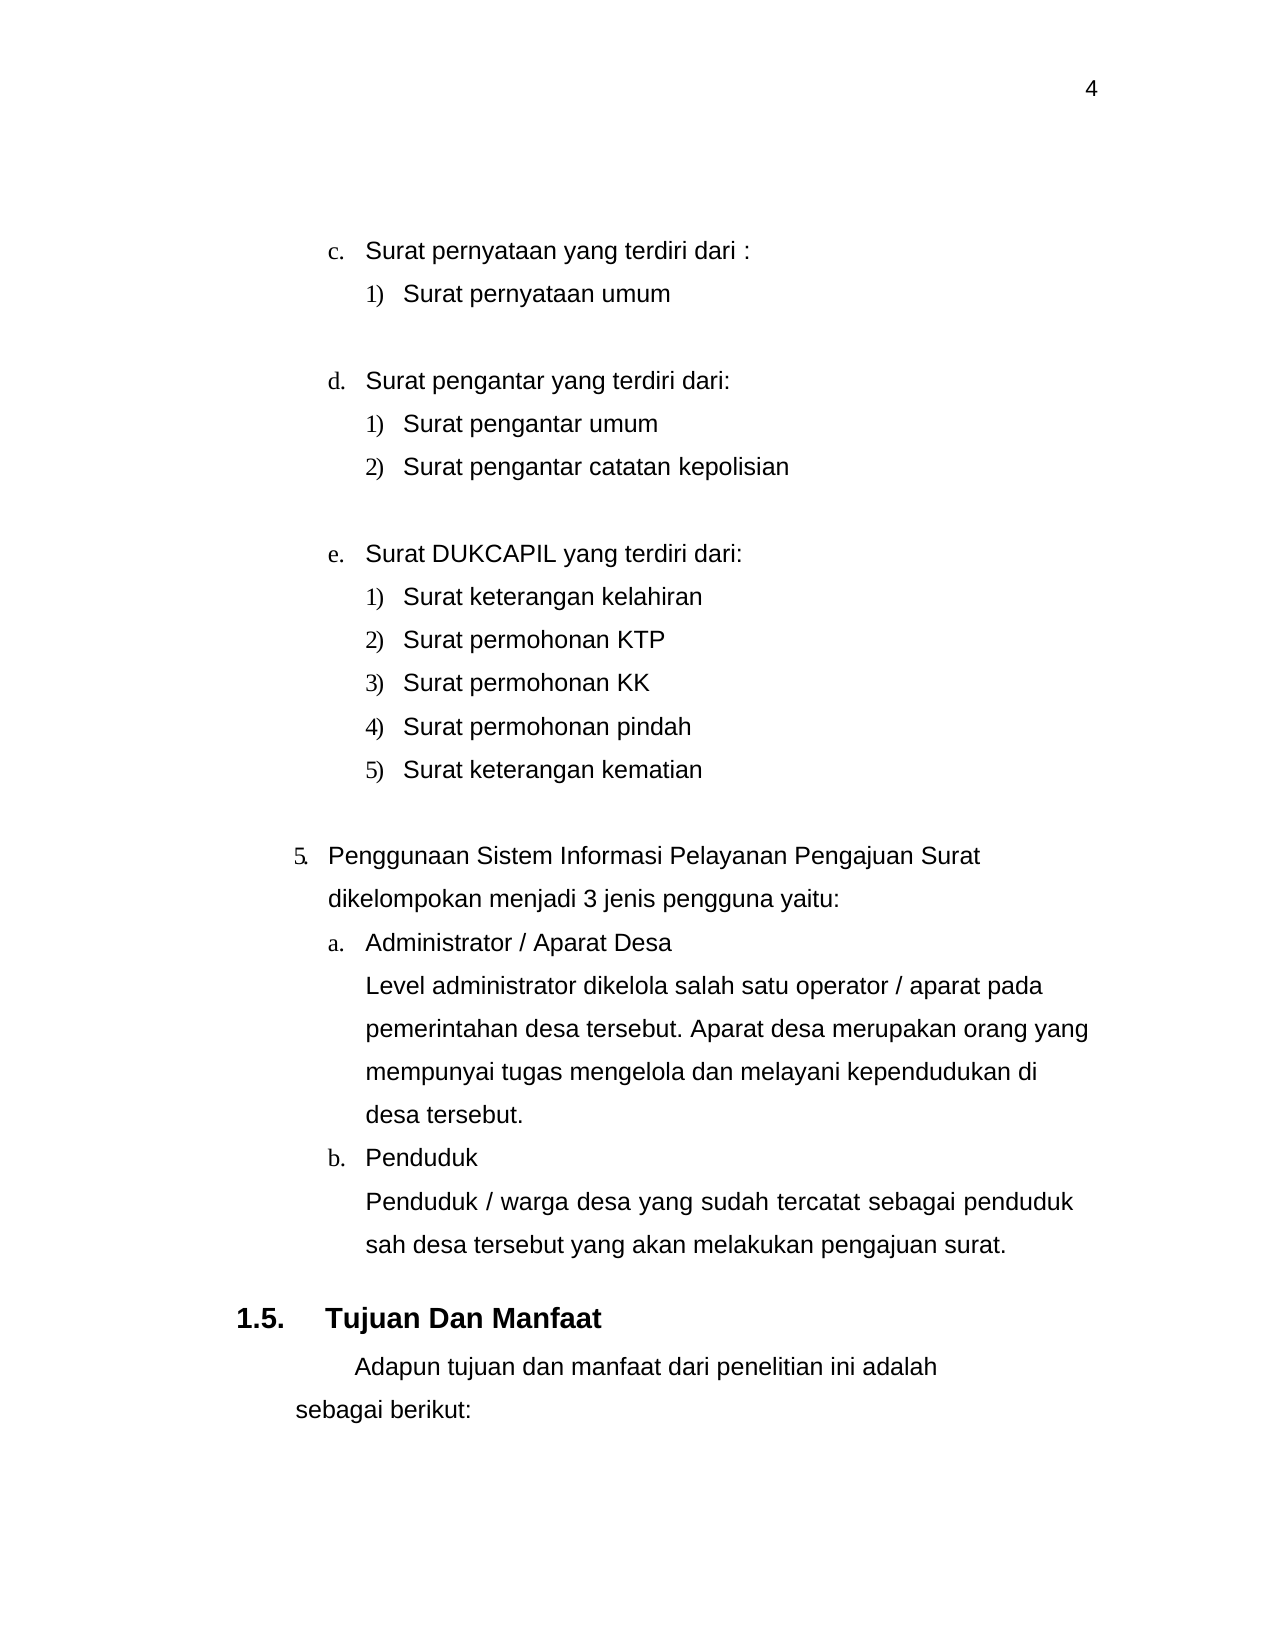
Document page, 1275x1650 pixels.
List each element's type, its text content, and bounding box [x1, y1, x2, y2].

list Surat pernyataan umum [365, 279, 1098, 308]
list Surat pernyataan yang terdiri dari : [328, 236, 1098, 265]
list Surat keterangan kematian [365, 755, 1098, 784]
list Surat permohonan pindah [365, 712, 1098, 740]
list Penduduk [328, 1143, 1098, 1172]
subtitle Tujuan Dan Manfaat [236, 1301, 1098, 1335]
text Level administrator dikelola salah satu operator / aparat pada pemerintahan desa tersebut. Aparat desa merupakan orang yang mempunyai tugas mengelola dan melayani kependudukan di desa tersebut. [365, 971, 1098, 1129]
list Surat pengantar catatan kepolisian [365, 452, 1098, 481]
list Surat permohonan KTP [365, 625, 1098, 654]
list Surat pengantar umum [365, 409, 1098, 438]
list Surat DUKCAPIL yang terdiri dari: [328, 539, 1098, 567]
list Penggunaan Sistem Informasi Pelayanan Pengajuan Surat dikelompokan menjadi 3 jenis pengguna yaitu: [293, 841, 1075, 913]
list Surat permohonan KK [365, 668, 1098, 697]
text Adapun tujuan dan manfaat dari penelitian ini adalah sebagai berikut: [295, 1352, 1025, 1424]
list Surat pengantar yang terdiri dari: [328, 366, 1098, 395]
list Administrator / Aparat Desa [328, 927, 1098, 956]
text Penduduk / warga desa yang sudah tercatat sebagai penduduk sah desa tersebut yang akan melakukan pengajuan surat. [365, 1186, 1074, 1258]
list Surat keterangan kelahiran [365, 582, 1098, 611]
